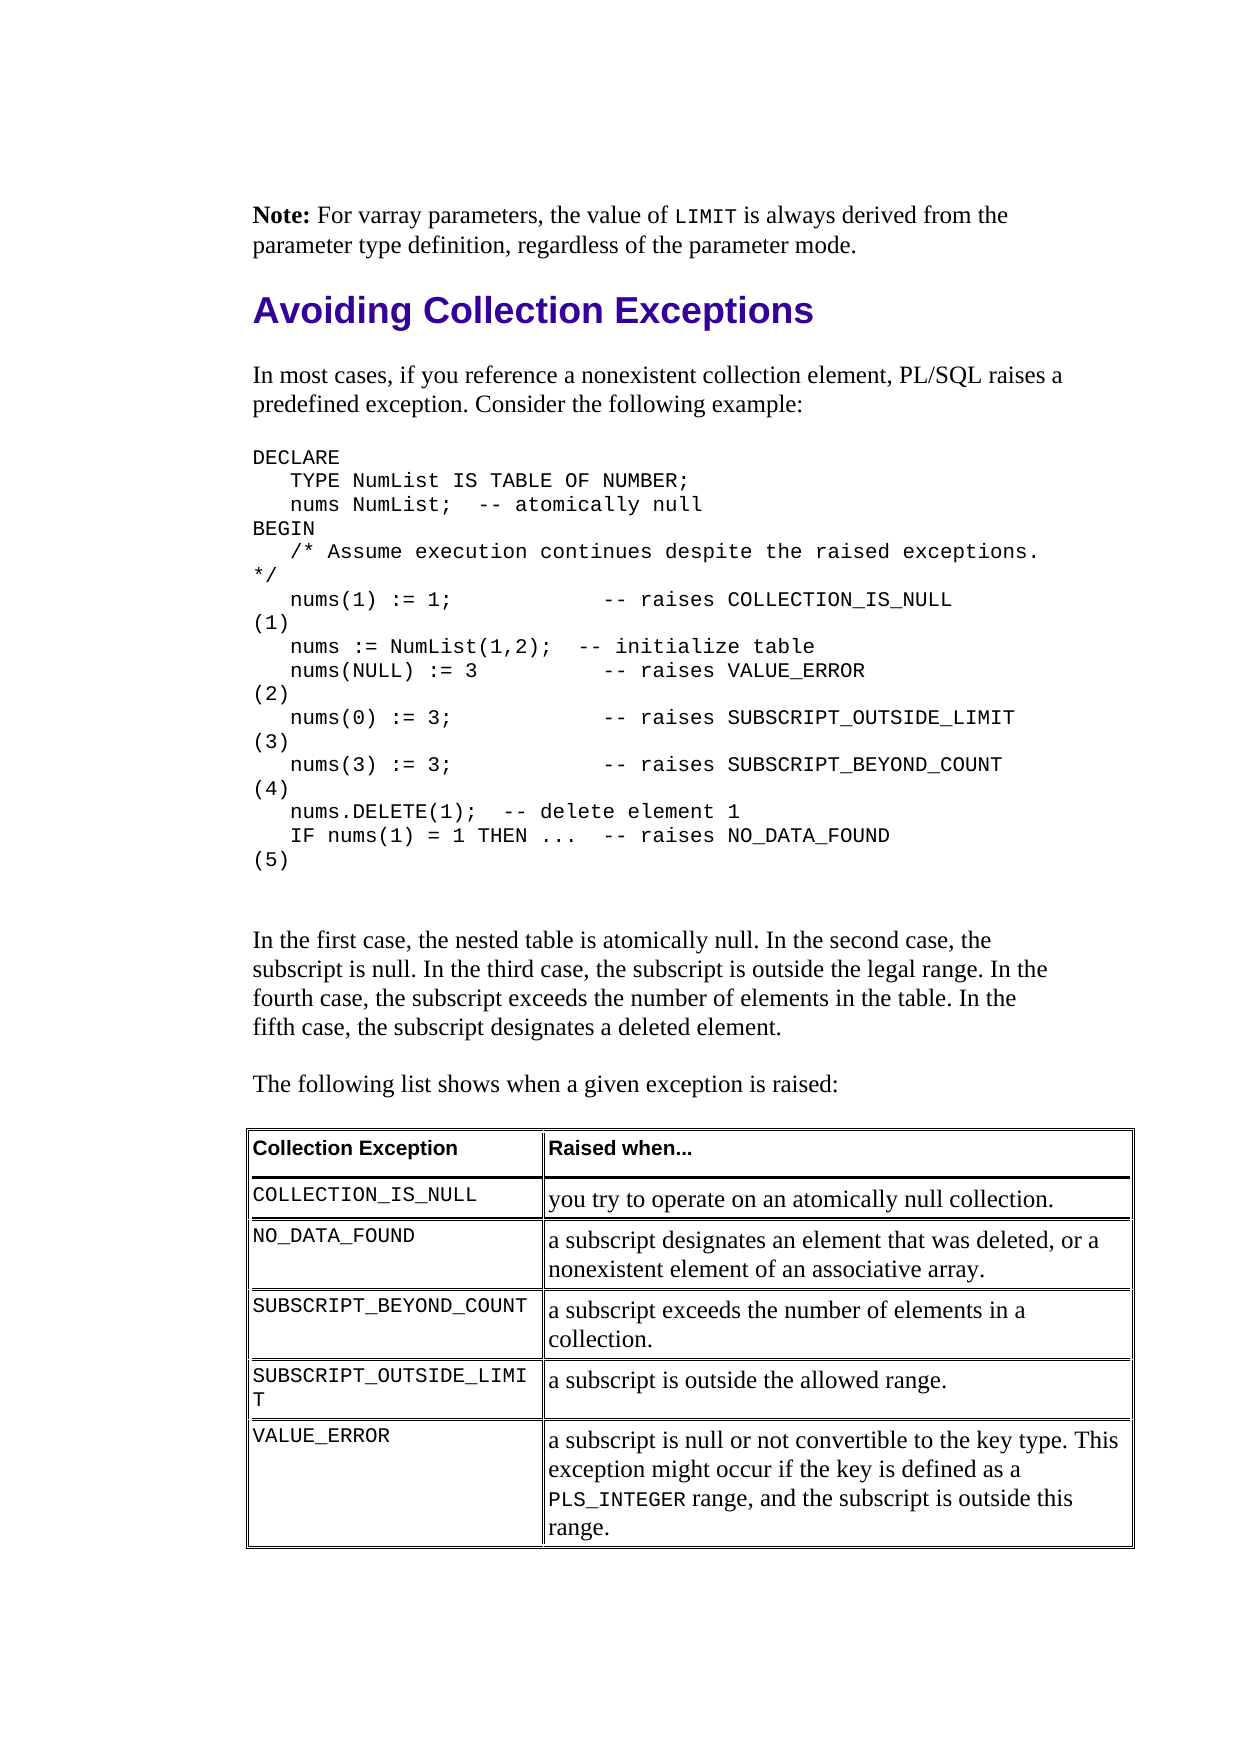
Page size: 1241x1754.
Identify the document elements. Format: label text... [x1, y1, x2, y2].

text /* Assume execution continues despite the raised exceptions. */ [252, 541, 1063, 589]
table_cell COLLECTION_IS_NULL [249, 1176, 542, 1217]
text DECLARE [252, 447, 1063, 471]
text nums(3) := 3; -- raises SUBSCRIPT_BEYOND_COUNT (4) [252, 754, 1063, 802]
table_cell a subscript designates an element that was deleted, or a nonexistent element of an associative array. [545, 1217, 1132, 1287]
text nums.DELETE(1); -- delete element 1 [252, 802, 1063, 825]
text nums(1) := 1; -- raises COLLECTION_IS_NULL (1) [252, 589, 1063, 636]
text nums(NULL) := 3 -- raises VALUE_ERROR (2) [252, 660, 1063, 707]
text IF nums(1) = 1 THEN ... -- raises NO_DATA_FOUND (5) [252, 825, 1063, 872]
table_cell VALUE_ERROR [249, 1418, 543, 1546]
table_cell NO_DATA_FOUND [249, 1217, 542, 1287]
table_cell a subscript is null or not convertible to the key type. This exception might occur if the key is defined as a PLS_INTEGER range, and the subscript is outside this range. [544, 1418, 1132, 1546]
text nums := NumList(1,2); -- initialize table [252, 636, 1063, 660]
table_header Collection Exception [249, 1131, 543, 1176]
text nums(0) := 3; -- raises SUBSCRIPT_OUTSIDE_LIMIT (3) [252, 707, 1063, 754]
text In the first case, the nested table is atomically null. In the second case, the subscript is null. In the third case, the subscript is outside the legal range. In the fourth case, the subscript exceeds the number of elements in the table. In the fifth case, the subscript designates a deleted element. [252, 925, 1063, 1040]
text The following list shows when a given exception is raised: [252, 1069, 1063, 1098]
table_cell SUBSCRIPT_OUTSIDE_LIMIT [249, 1358, 542, 1417]
table_cell a subscript exceeds the number of elements in a collection. [545, 1288, 1132, 1357]
table_cell you try to operate on an atomically null collection. [545, 1176, 1132, 1217]
table_cell a subscript is outside the allowed range. [545, 1358, 1132, 1417]
table_cell SUBSCRIPT_BEYOND_COUNT [249, 1288, 542, 1357]
subtitle Avoiding Collection Exceptions [252, 288, 1063, 331]
text In most cases, if you reference a nonexistent collection element, PL/SQL raises a predefined exception. Consider the following example: [252, 360, 1063, 418]
text Note: For varray parameters, the value of LIMIT is always derived from the parameter type definition, regardless of the parameter mode. [252, 200, 1063, 259]
text nums NumList; -- atomically null [252, 494, 1063, 518]
text BEGIN [252, 518, 1063, 541]
text TYPE NumList IS TABLE OF NUMBER; [252, 471, 1063, 494]
table_header Raised when... [544, 1131, 1132, 1176]
